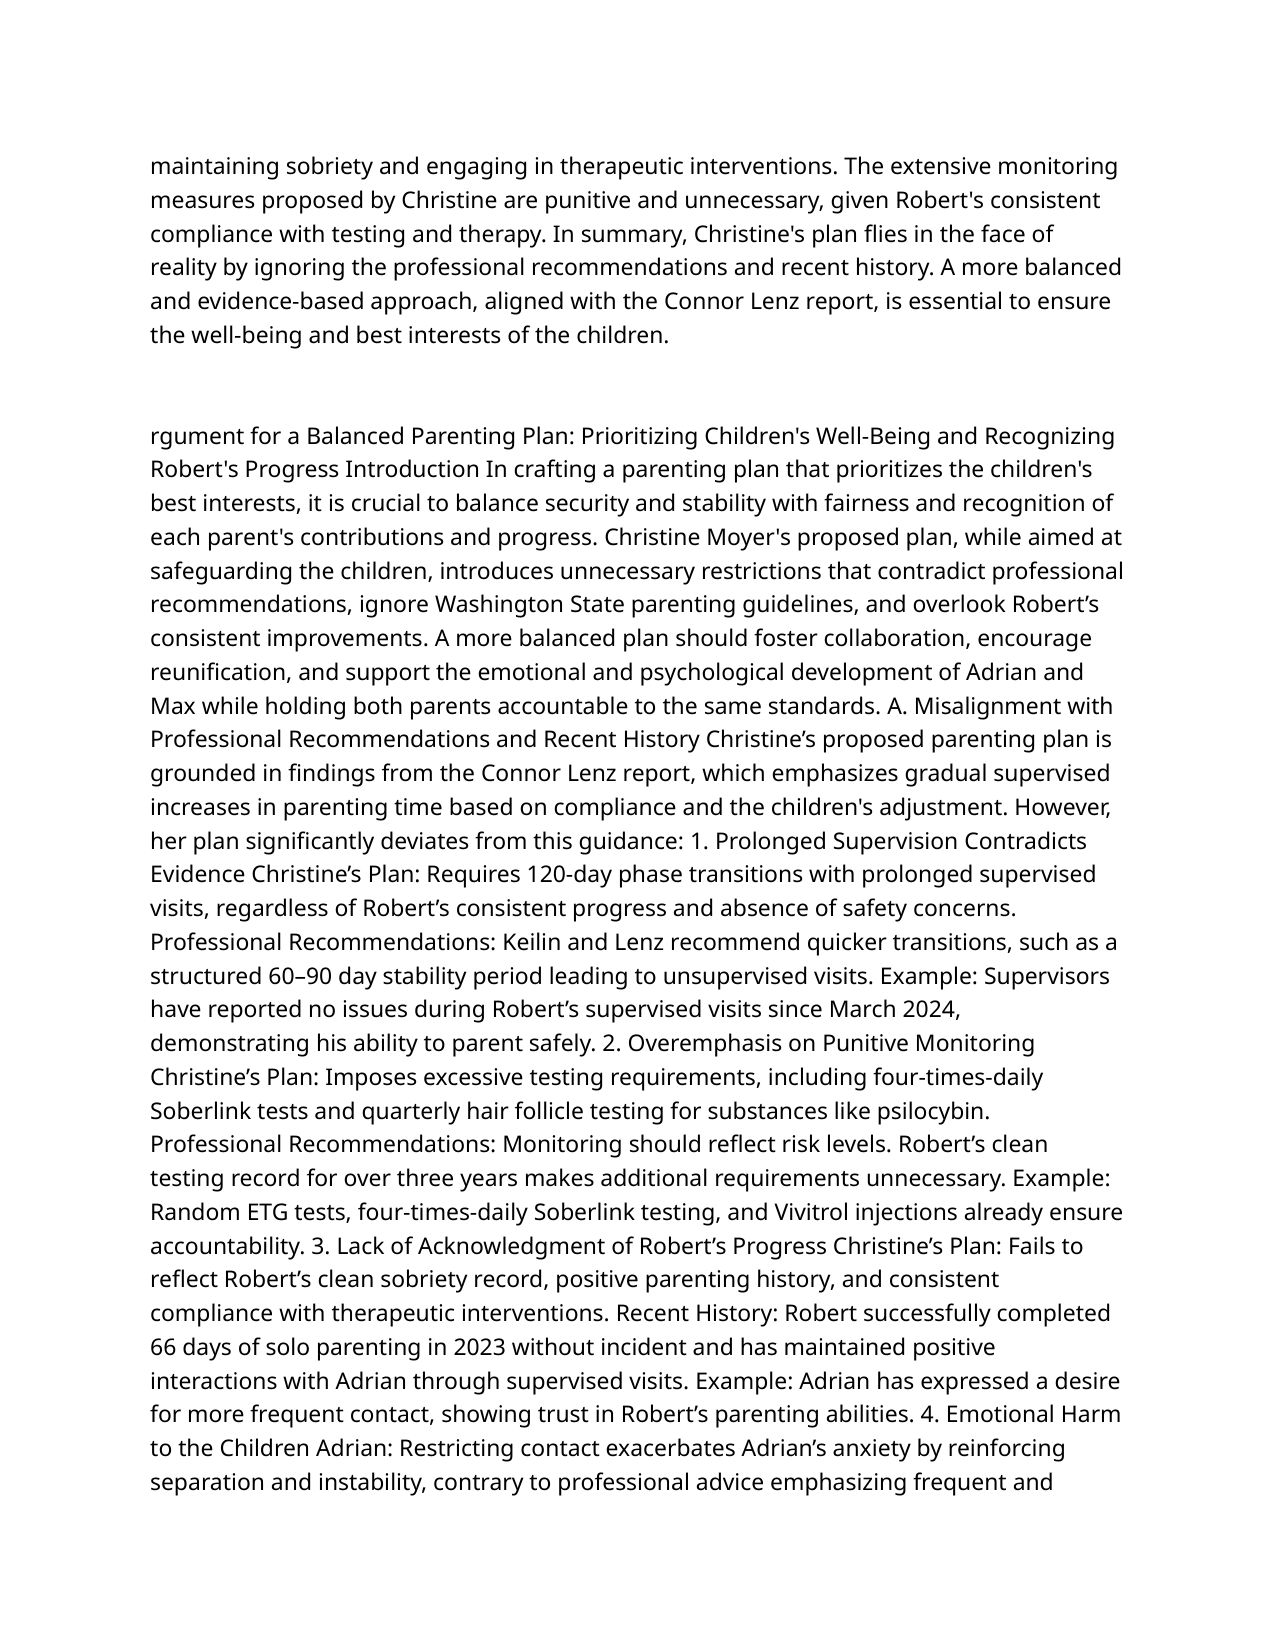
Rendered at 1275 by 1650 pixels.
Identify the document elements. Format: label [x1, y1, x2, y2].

text [150, 150, 1125, 350]
text [150, 419, 1125, 1497]
